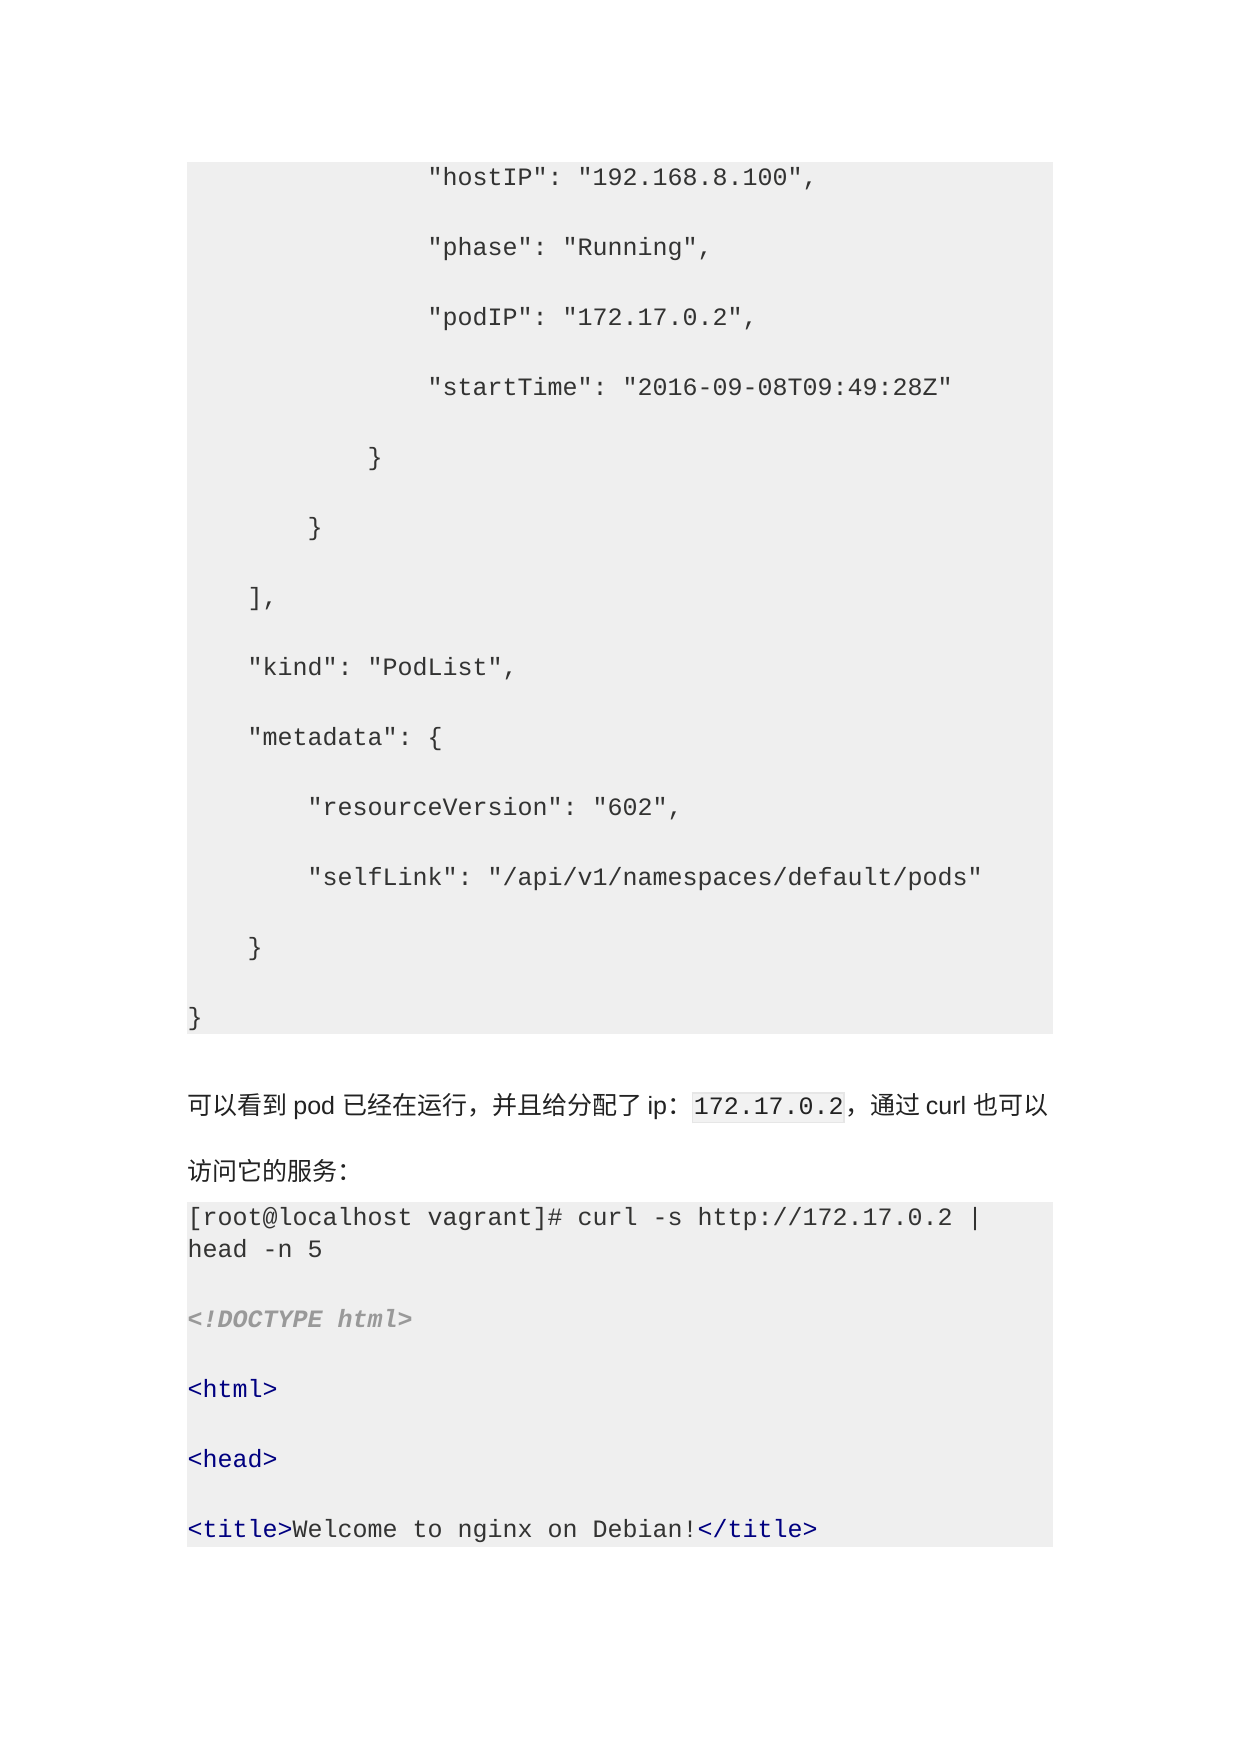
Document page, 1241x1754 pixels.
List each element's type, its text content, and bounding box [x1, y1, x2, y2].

text <title>Welcome to nginx on Debian!</title> [187, 1514, 1053, 1547]
text <!DOCTYPE html> [187, 1304, 1053, 1337]
text "podIP": "172.17.0.2", [187, 302, 1053, 334]
text "metadata": { [187, 722, 1053, 754]
text <head> [187, 1444, 1053, 1477]
text } [187, 512, 1053, 544]
text <html> [187, 1374, 1053, 1407]
text } [187, 932, 1053, 964]
text "resourceVersion": "602", [187, 792, 1053, 824]
text "hostIP": "192.168.8.100", [187, 162, 1053, 194]
text "kind": "PodList", [187, 652, 1053, 684]
text [root@localhost vagrant]# curl -s http://172.17.0.2 | head -n 5 [187, 1202, 1053, 1267]
text "selfLink": "/api/v1/namespaces/default/pods" [187, 862, 1053, 894]
text } [187, 1002, 1053, 1034]
text "startTime": "2016-09-08T09:49:28Z" [187, 372, 1053, 404]
text 可以看到 pod 已经在运行，并且给分配了 ip：172.17.0.2，通过 curl 也可以访问它的服务： [187, 1072, 1053, 1202]
text ], [187, 582, 1053, 614]
text } [187, 442, 1053, 474]
text "phase": "Running", [187, 232, 1053, 264]
